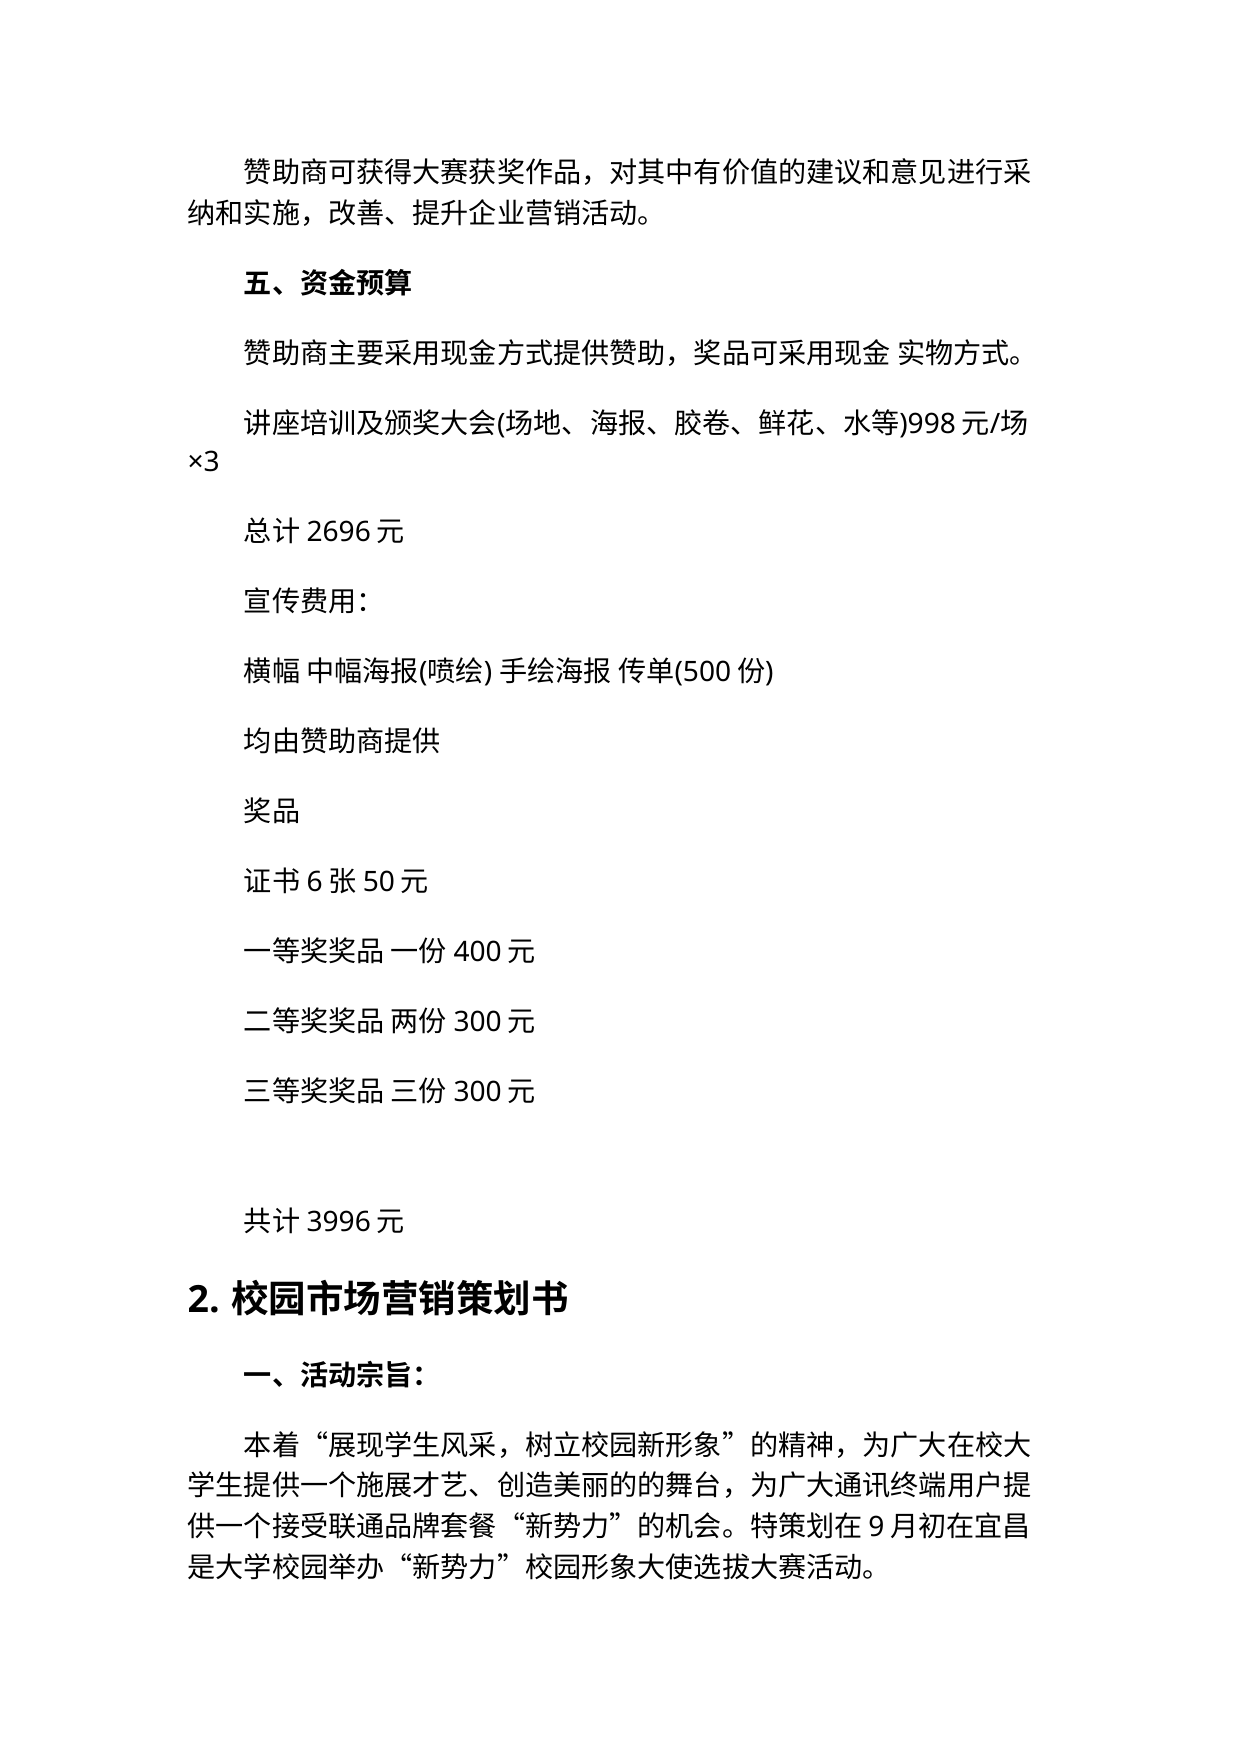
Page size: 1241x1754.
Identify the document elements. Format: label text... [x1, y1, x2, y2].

text 三等奖奖品 三份 300元 [187, 1068, 1053, 1109]
text 均由赞助商提供 [187, 719, 1053, 759]
text 讲座培训及颁奖大会(场地、海报、胶卷、鲜花、水等)998元/场×3 [187, 400, 1053, 479]
text 奖品 [187, 788, 1053, 829]
text 本着“展现学生风采，树立校园新形象”的精神，为广大在校大学生提供一个施展才艺、创造美丽的的舞台，为广大通讯终端用户提供一个接受联通品牌套餐“新势力”的机会。特策划在9月初在宜昌是大学校园举办“新势力”校园形象大使选拔大赛活动。 [187, 1422, 1053, 1585]
text 一等奖奖品 一份 400元 [187, 928, 1053, 969]
list 校园市场营销策划书 [187, 1269, 1053, 1323]
text 证书 6张 50元 [187, 858, 1053, 899]
text 赞助商主要采用现金方式提供赞助，奖品可采用现金 实物方式。 [187, 331, 1053, 371]
text 共计 3996元 [187, 1199, 1053, 1240]
text 赞助商可获得大赛获奖作品，对其中有价值的建议和意见进行采纳和实施，改善、提升企业营销活动。 [187, 150, 1053, 231]
text 一、活动宗旨： [187, 1352, 1053, 1393]
text 二等奖奖品 两份 300元 [187, 998, 1053, 1039]
text 横幅 中幅海报(喷绘) 手绘海报 传单(500份) [187, 649, 1053, 689]
text 宣传费用： [187, 579, 1053, 619]
text 五、资金预算 [187, 261, 1053, 301]
text 总计 2696元 [187, 509, 1053, 549]
